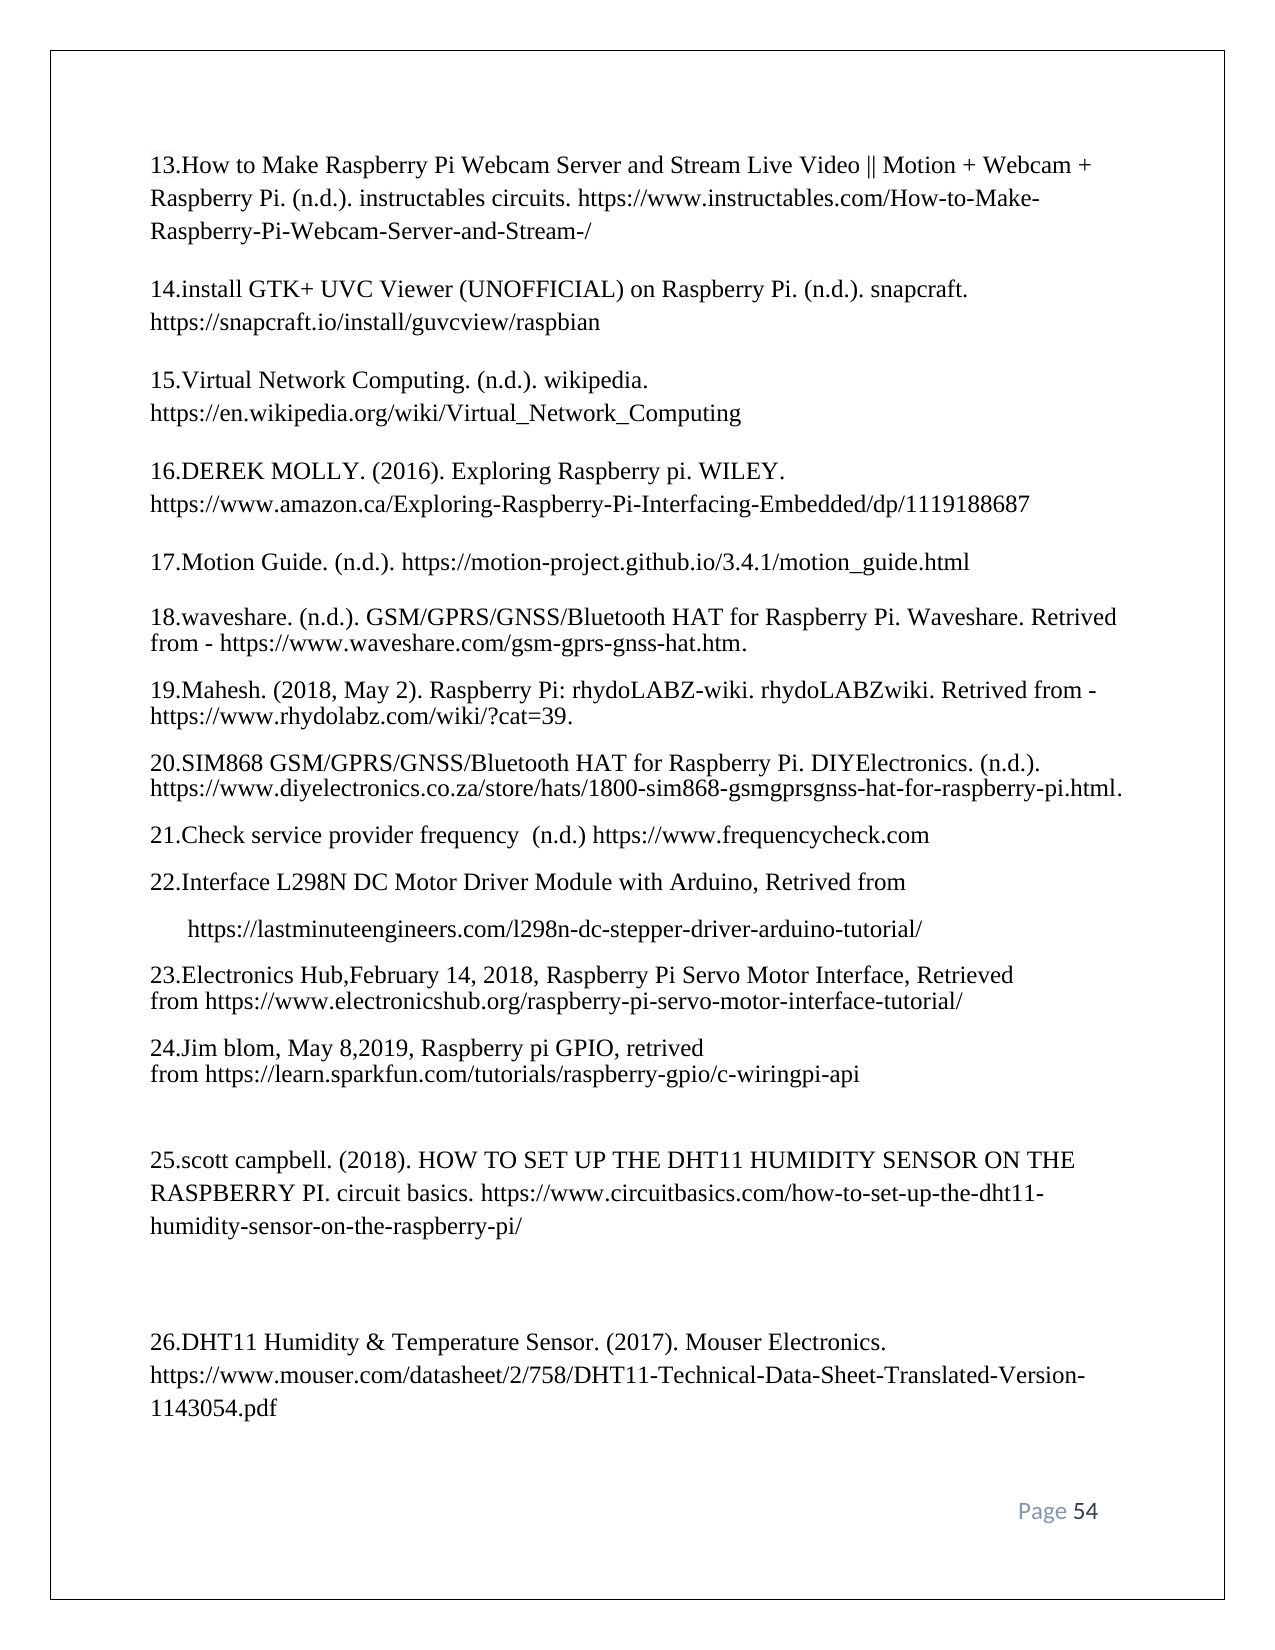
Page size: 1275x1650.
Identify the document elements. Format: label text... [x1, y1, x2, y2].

text 21.Check service provider frequency (n.d.) https://www.frequencycheck.com [150, 823, 1125, 849]
text 23.Electronics Hub,February 14, 2018, Raspberry Pi Servo Motor Interface, Retrieved from https://www.electronicshub.org/raspberry-pi-servo-motor-interface-tutorial/ [150, 963, 1125, 1015]
text 25.scott campbell. (2018). HOW TO SET UP THE DHT11 HUMIDITY SENSOR ON THE RASPBERRY PI. circuit basics. https://www.circuitbasics.com/how-to-set-up-the-dht11-humidity-sensor-on-the-raspberry-pi/ [150, 1145, 1125, 1240]
text 18.waveshare. (n.d.). GSM/GPRS/GNSS/Bluetooth HAT for Raspberry Pi. Waveshare. Retrived from - https://www.waveshare.com/gsm-gprs-gnss-hat.htm. [150, 605, 1125, 657]
text 15.Virtual Network Computing. (n.d.). wikipedia. https://en.wikipedia.org/wiki/Virtual_Network_Computing [150, 365, 1125, 427]
text 19.Mahesh. (2018, May 2). Raspberry Pi: rhydoLABZ-wiki. rhydoLABZwiki. Retrived from - https://www.rhydolabz.com/wiki/?cat=39. [150, 678, 1125, 729]
text 22.Interface L298N DC Motor Driver Module with Arduino, Retrived from [150, 870, 1125, 896]
text 14.install GTK+ UVC Viewer (UNOFFICIAL) on Raspberry Pi. (n.d.). snapcraft. https://snapcraft.io/install/guvcview/raspbian [150, 274, 1125, 336]
text 13.How to Make Raspberry Pi Webcam Server and Stream Live Video || Motion + Webcam + Raspberry Pi. (n.d.). instructables circuits. https://www.instructables.com/How-to-Make-Raspberry-Pi-Webcam-Server-and-Stream-/ [150, 150, 1125, 245]
text 17.Motion Guide. (n.d.). https://motion-project.github.io/3.4.1/motion_guide.html [150, 547, 1125, 576]
text 16.DEREK MOLLY. (2016). Exploring Raspberry pi. WILEY. https://www.amazon.ca/Exploring-Raspberry-Pi-Interfacing-Embedded/dp/1119188687 [150, 456, 1125, 518]
text 20.SIM868 GSM/GPRS/GNSS/Bluetooth HAT for Raspberry Pi. DIYElectronics. (n.d.). https://www.diyelectronics.co.za/store/hats/1800-sim868-gsmgprsgnss-hat-for-raspberry-pi.html. [150, 750, 1125, 802]
text 24.Jim blom, May 8,2019, Raspberry pi GPIO, retrived from https://learn.sparkfun.com/tutorials/raspberry-gpio/c-wiringpi-api [150, 1036, 1125, 1087]
text 26.DHT11 Humidity & Temperature Sensor. (2017). Mouser Electronics. https://www.mouser.com/datasheet/2/758/DHT11-Technical-Data-Sheet-Translated-Version-1143054.pdf [150, 1327, 1125, 1422]
text https://lastminuteengineers.com/l298n-dc-stepper-driver-arduino-tutorial/ [187, 916, 1125, 942]
